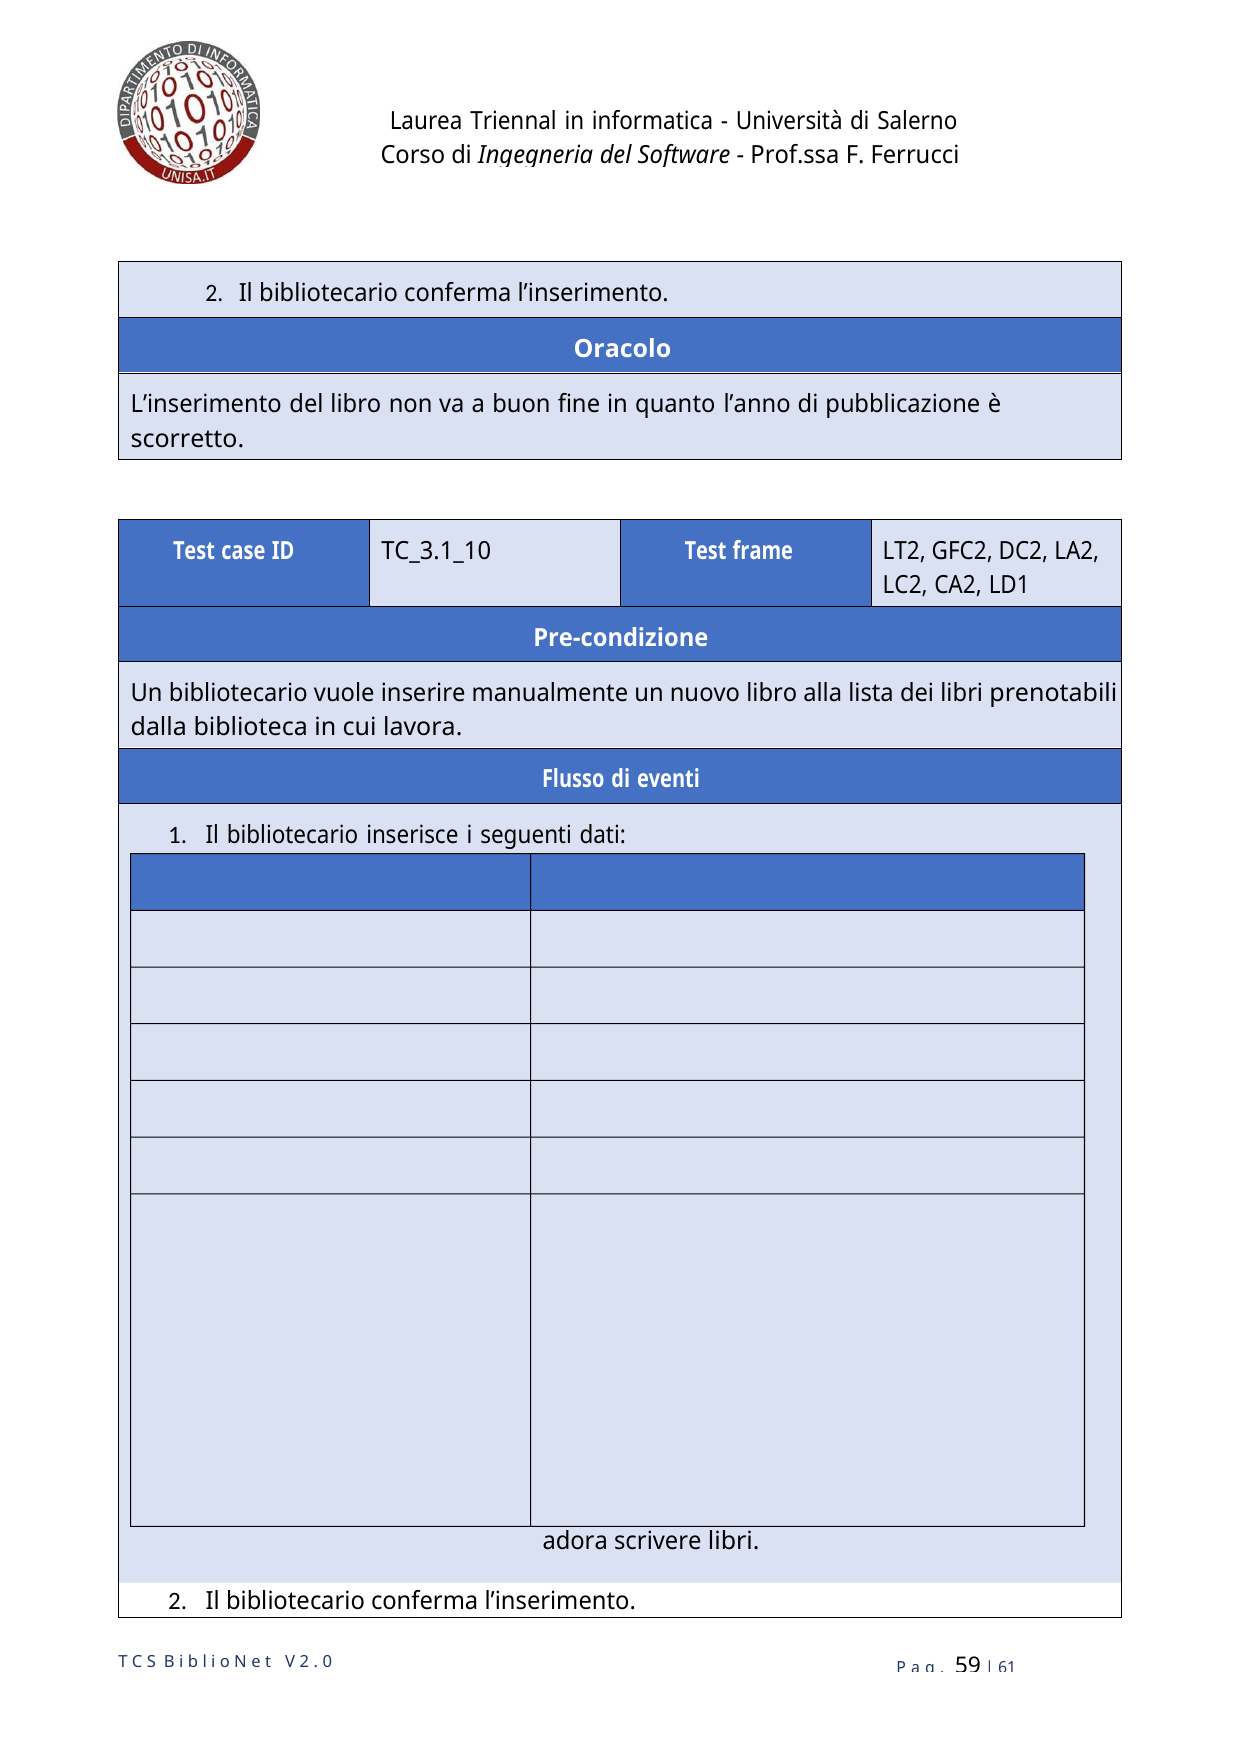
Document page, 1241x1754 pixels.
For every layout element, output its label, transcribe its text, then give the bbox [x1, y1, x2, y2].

picture [117, 41, 260, 184]
table_header Test frame [621, 520, 871, 606]
table_cell Pre-condizione [119, 607, 1121, 661]
table_cell L’inserimento del libro non va a buon fine in quanto l’anno di pubblicazione è scorretto. [119, 374, 1121, 459]
table_cell Un bibliotecario vuole inserire manualmente un nuovo libro alla lista dei libri prenotabili dalla biblioteca in cui lavora. [119, 662, 1121, 747]
table_cell Flusso di eventi [119, 749, 1121, 803]
table_header Test case ID [119, 520, 369, 606]
table_cell Oracolo [119, 318, 1121, 372]
table_cell Il bibliotecario inserisce i seguenti dati: Input Valore Titolo Geronimo Stilton Copertina libro Copertina.jpg, 11MB, 800x600 Autore Elisabetta Dami Casa editrice Edizioni Piemme Anno di pubblicazione 2000 Descrizione Nato a Topazia, la capitale dell'Isola dei Topi, è laureato in Topologia della Letteratura Rattica e in Filosofia Archeotopica Comparata. Dirige l'Eco del Roditore, il giornale più famoso dell'Isola dei Topi, fondato da suo nonno Torquato Travolgiratti. Nel tempo libero, Geronimo colleziona antiche croste di formaggio del Settecento, ma soprattutto adora scrivere libri. Il bibliotecario conferma l’inserimento. [119, 804, 1121, 1617]
table_header TC_3.1_10 [370, 520, 620, 606]
table_header 2. Il bibliotecario conferma l’inserimento. [119, 262, 1121, 317]
table_header LT2, GFC2, DC2, LA2, LC2, CA2, LD1 [872, 520, 1121, 606]
